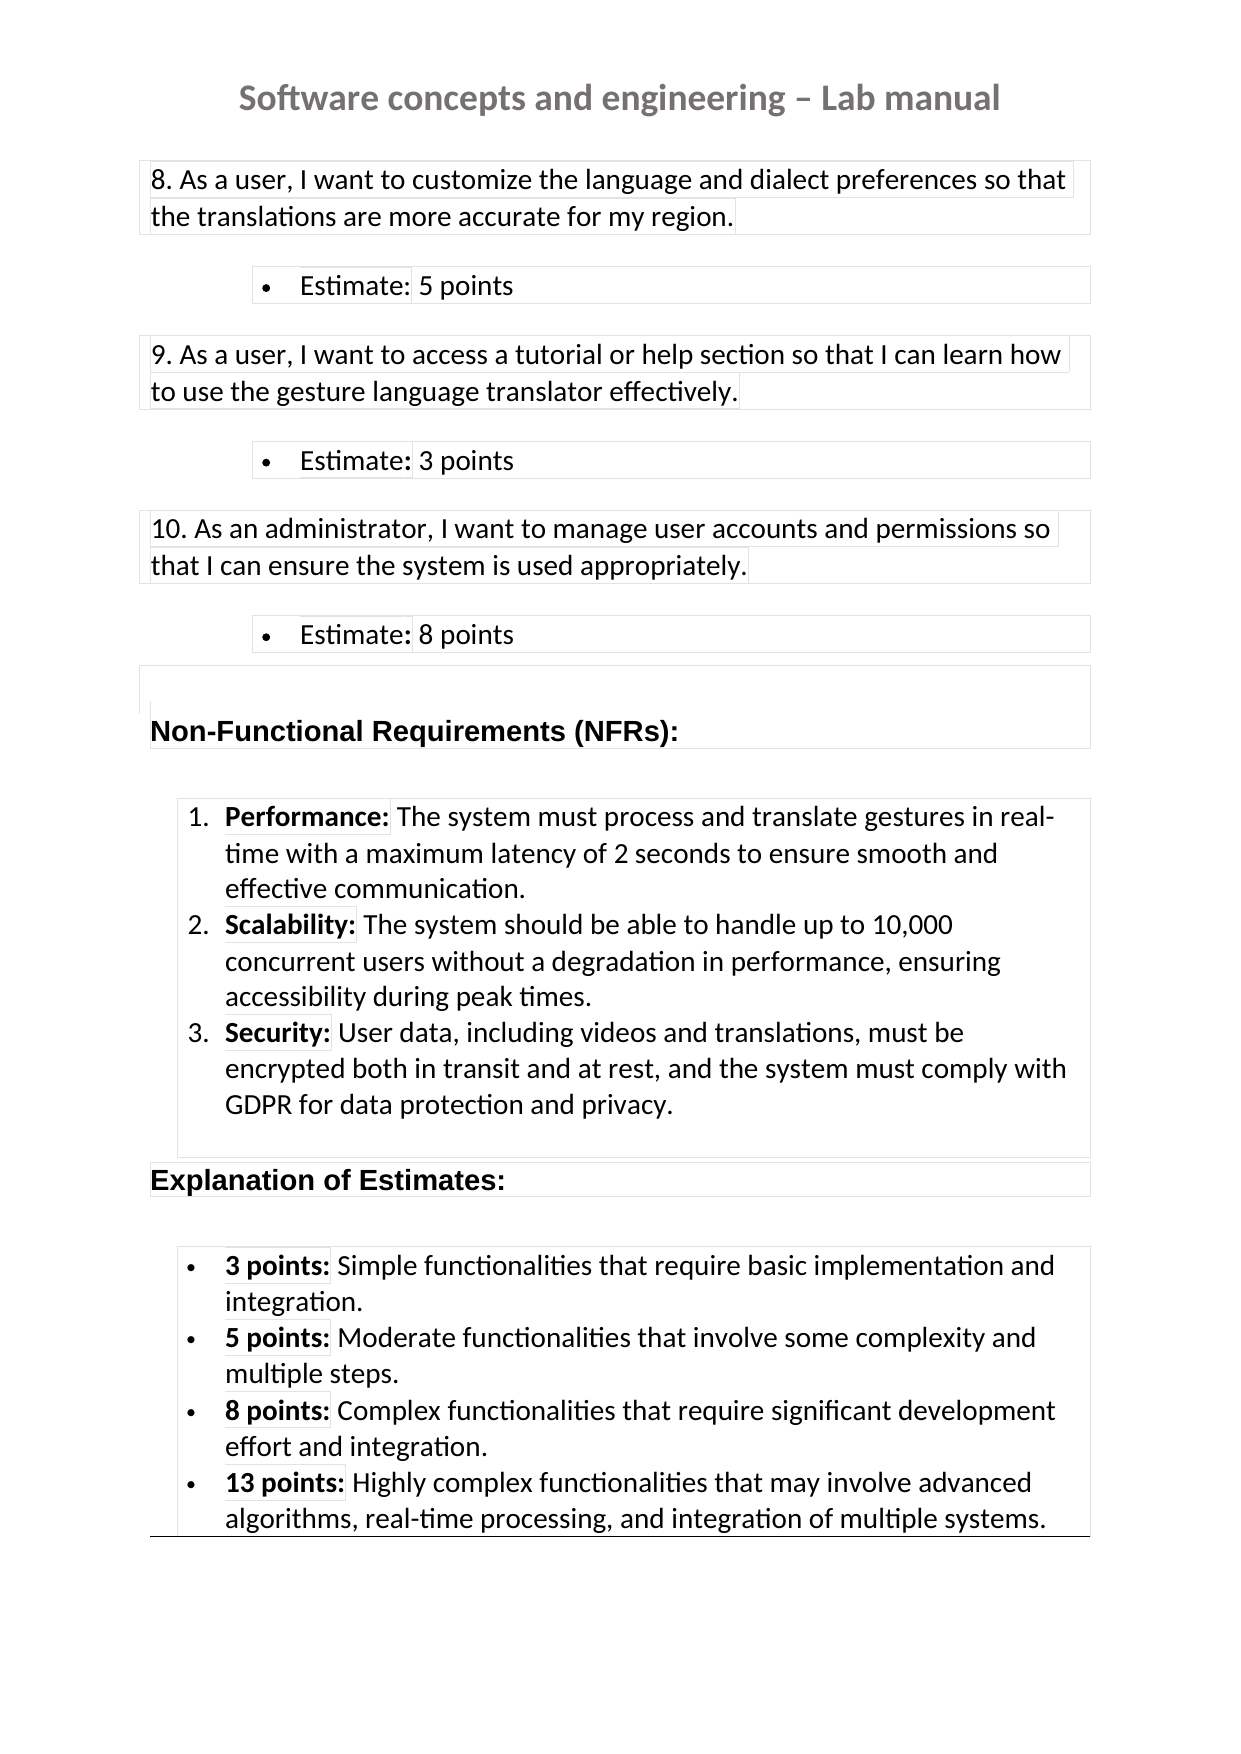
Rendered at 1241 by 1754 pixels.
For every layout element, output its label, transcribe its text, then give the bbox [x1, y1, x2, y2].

text 8. As a user, I want to customize the language and dialect preferences so that the translations are more accurate for my region. [151, 199, 735, 234]
list Estimate: 8 points [253, 616, 412, 652]
list Estimate: 3 points [253, 442, 412, 478]
list Performance: The system must process and translate gestures in real-time with a maximum latency of 2 seconds to ensure smooth and effective communication. [178, 799, 1090, 905]
list 8 points: Complex functionalities that require significant development effort and integration. [178, 1391, 1090, 1463]
text 10. As an administrator, I want to manage user accounts and permissions so that I can ensure the system is used appropriately. [749, 511, 1090, 583]
list Estimate: 5 points [253, 267, 411, 303]
text 9. As a user, I want to access a tutorial or help section so that I can learn how to use the gesture language translator effectively. [151, 336, 1069, 372]
text 10. As an administrator, I want to manage user accounts and permissions so that I can ensure the system is used appropriately. [151, 511, 1058, 546]
list 5 points: Moderate functionalities that involve some complexity and multiple steps. [178, 1318, 1090, 1391]
list Estimate: 8 points [413, 616, 1090, 652]
text 9. As a user, I want to access a tutorial or help section so that I can learn how to use the gesture language translator effectively. [740, 336, 1090, 409]
subtitle Explanation of Estimates: [151, 1163, 1090, 1196]
list 13 points: Highly complex functionalities that may involve advanced algorithms, real-time processing, and integration of multiple systems. [178, 1463, 1090, 1536]
list Estimate: 5 points [412, 267, 1090, 303]
subtitle Non-Functional Requirements (NFRs): [151, 713, 1090, 748]
text 8. As a user, I want to customize the language and dialect preferences so that the translations are more accurate for my region. [151, 162, 1073, 197]
list Estimate: 3 points [413, 442, 1090, 478]
list Scalability: The system should be able to handle up to 10,000 concurrent users without a degradation in performance, ensuring accessibility during peak times. [178, 905, 1090, 1013]
list 3 points: Simple functionalities that require basic implementation and integration. [178, 1247, 1090, 1318]
text 10. As an administrator, I want to manage user accounts and permissions so that I can ensure the system is used appropriately. [151, 548, 748, 583]
list Security: User data, including videos and translations, must be encrypted both in transit and at rest, and the system must comply with GDPR for data protection and privacy. [178, 1013, 1090, 1122]
text 8. As a user, I want to customize the language and dialect preferences so that the translations are more accurate for my region. [736, 161, 1090, 234]
text 9. As a user, I want to access a tutorial or help section so that I can learn how to use the gesture language translator effectively. [151, 373, 739, 408]
